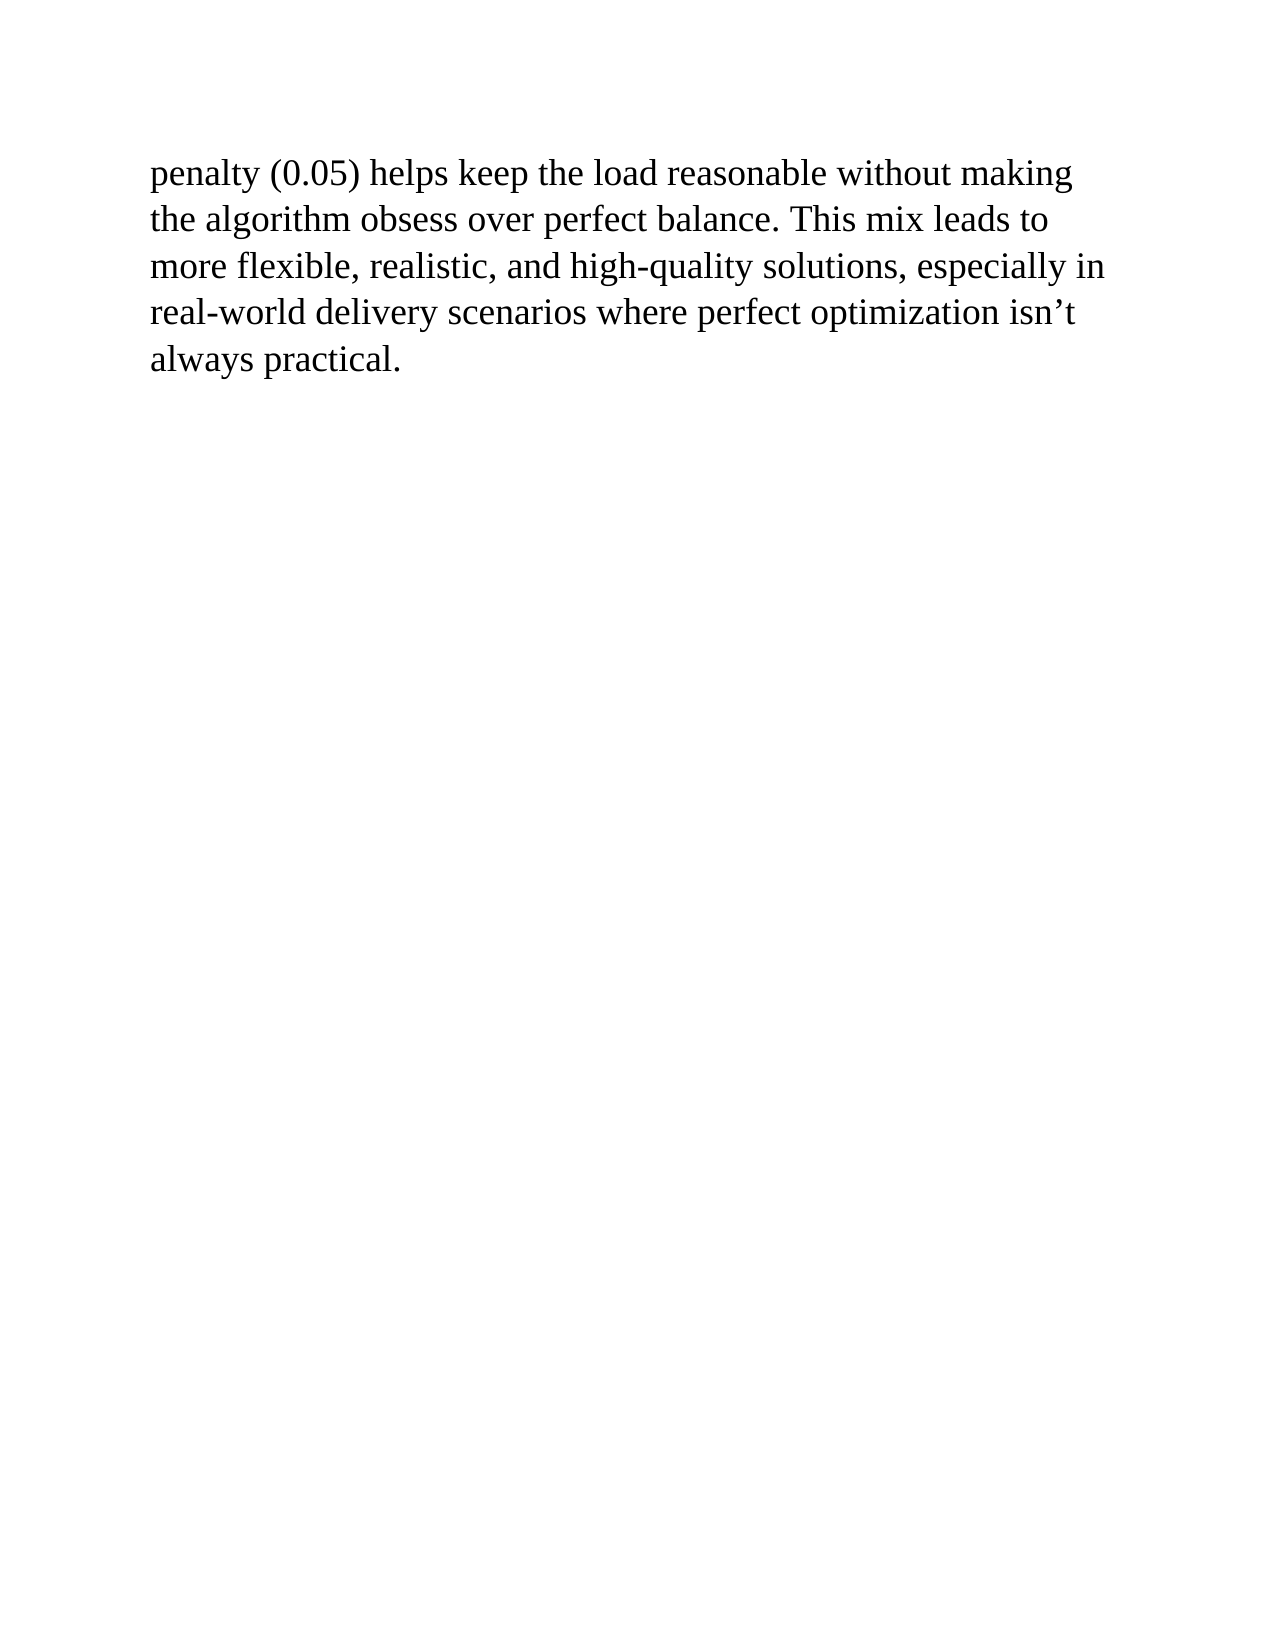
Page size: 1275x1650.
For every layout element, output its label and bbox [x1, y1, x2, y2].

text [150, 150, 1125, 379]
